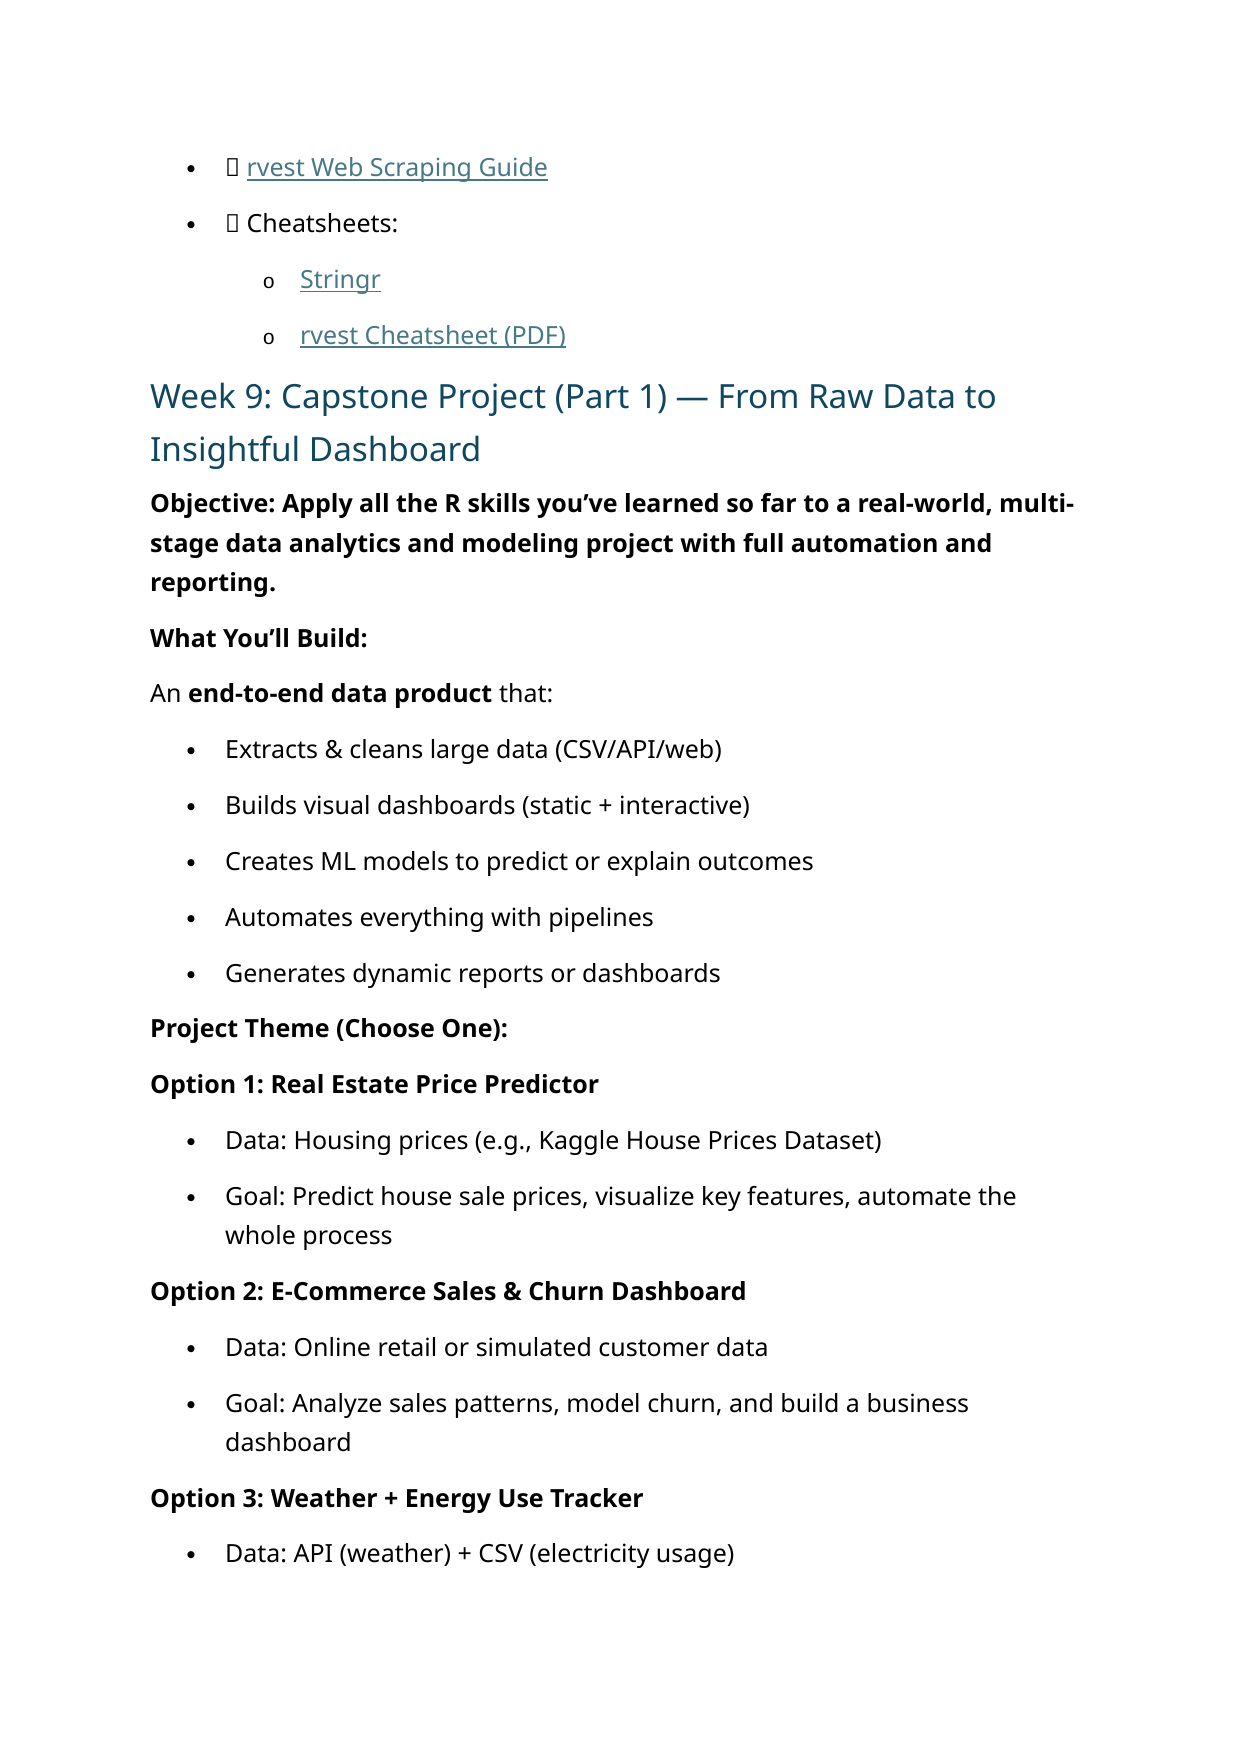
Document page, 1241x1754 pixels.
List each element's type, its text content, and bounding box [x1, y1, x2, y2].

text Option 2: E-Commerce Sales & Churn Dashboard [150, 1273, 1090, 1308]
list Stringr [262, 262, 1090, 296]
list Generates dynamic reports or dashboards [187, 955, 1090, 989]
list Data: Online retail or simulated customer data [187, 1329, 1090, 1363]
text An end-to-end data product that: [150, 676, 1090, 710]
list Builds visual dashboards (static + interactive) [187, 788, 1090, 822]
text Option 1: Real Estate Price Predictor [150, 1067, 1090, 1101]
text Option 3: Weather + Energy Use Tracker [150, 1480, 1090, 1514]
list 📄 Cheatsheets: [187, 206, 1090, 240]
text Project Theme (Choose One): [150, 1011, 1090, 1045]
list Goal: Analyze sales patterns, model churn, and build a business dashboard [187, 1385, 1090, 1458]
text What You’ll Build: [150, 620, 1090, 654]
list Data: API (weather) + CSV (electricity usage) [187, 1536, 1090, 1570]
list Goal: Predict house sale prices, visualize key features, automate the whole process [187, 1178, 1090, 1252]
list 📘 rvest Web Scraping Guide [187, 150, 1090, 184]
list Data: Housing prices (e.g., Kaggle House Prices Dataset) [187, 1123, 1090, 1157]
list rvest Cheatsheet (PDF) [262, 317, 1090, 352]
list Automates everything with pipelines [187, 899, 1090, 933]
list Extracts & cleans large data (CSV/API/web) [187, 732, 1090, 766]
list Creates ML models to predict or explain outcomes [187, 843, 1090, 878]
text Objective: Apply all the R skills you’ve learned so far to a real-world, multi-stage data analytics and modeling project with full automation and reporting. [150, 486, 1090, 598]
subtitle Week 9: Capstone Project (Part 1) — From Raw Data to Insightful Dashboard [150, 373, 1090, 471]
